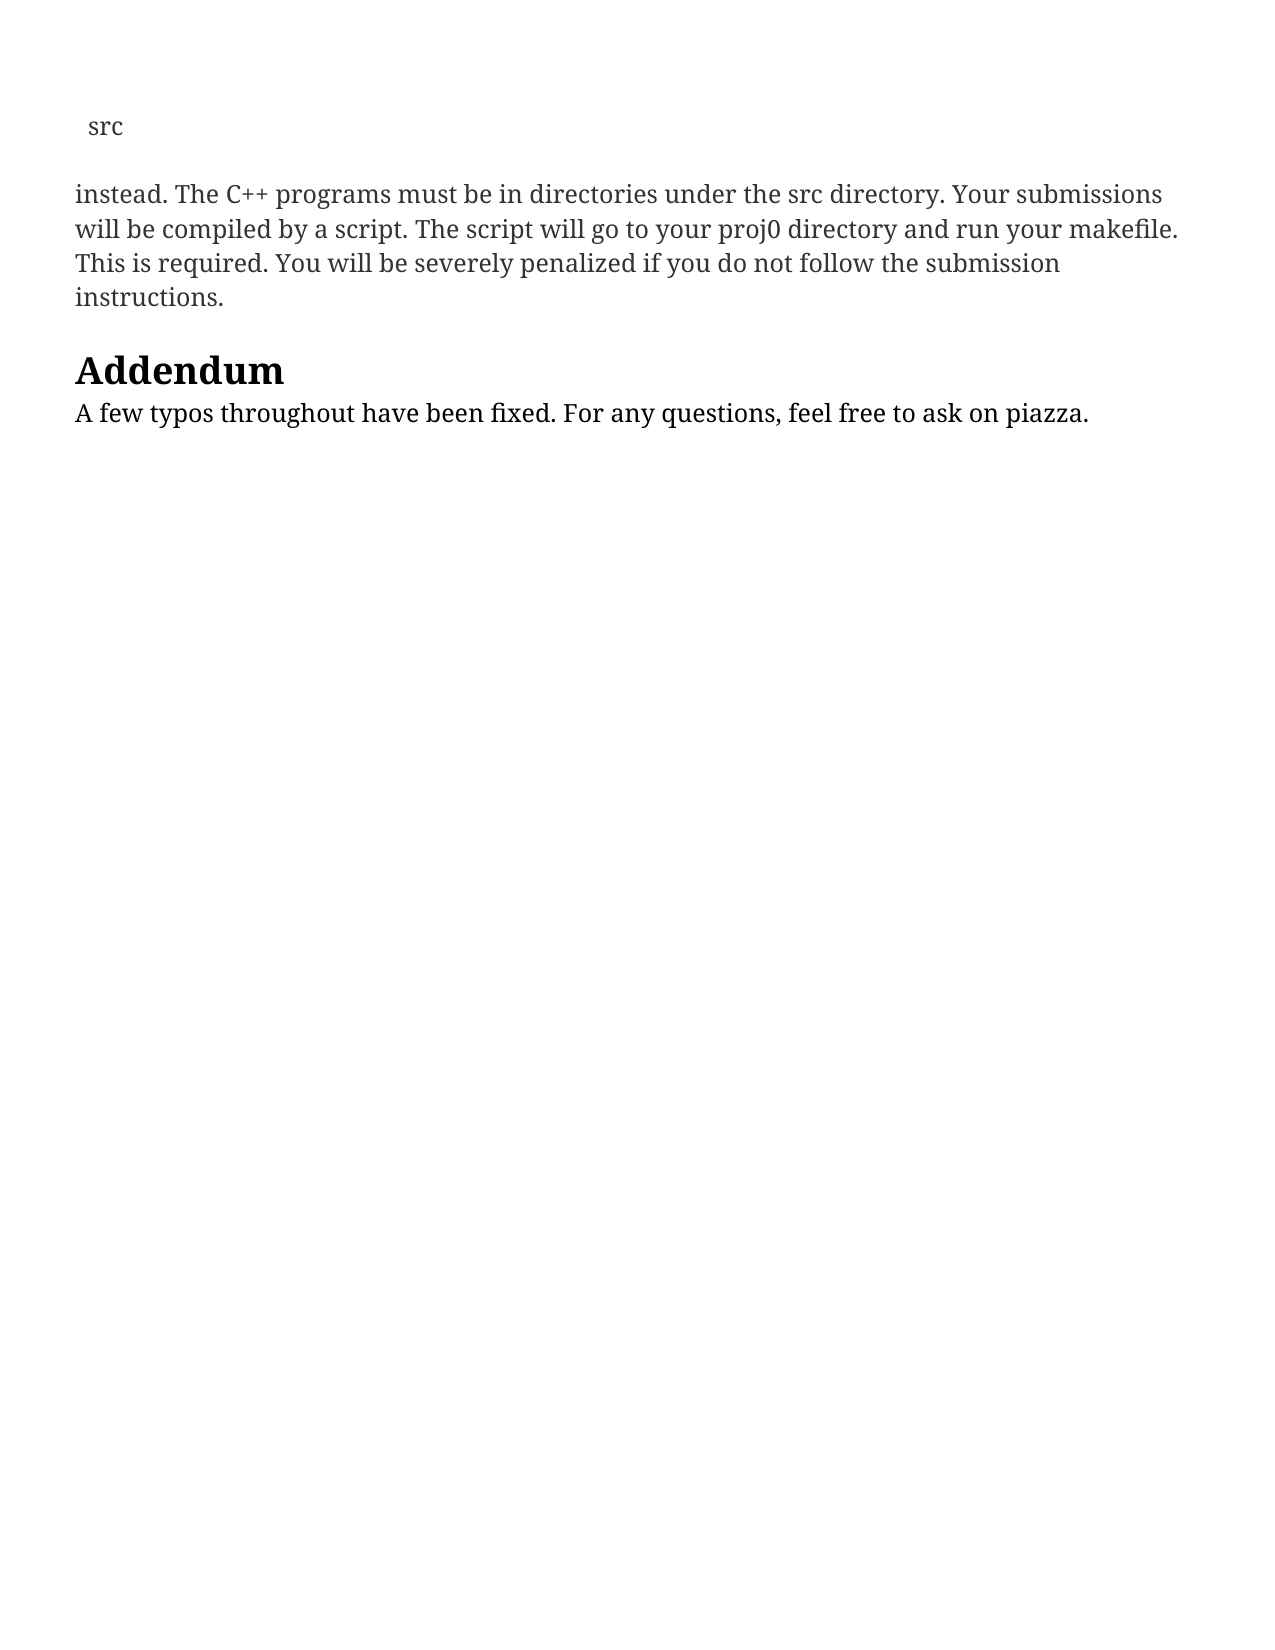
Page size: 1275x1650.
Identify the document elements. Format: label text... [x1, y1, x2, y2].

text src [75, 109, 1200, 143]
text Addendum [75, 345, 1200, 396]
text A few typos throughout have been fixed. For any questions, feel free to ask on piazza. [75, 396, 1200, 430]
text instead. The C++ programs must be in directories under the src directory. Your submissions will be compiled by a script. The script will go to your proj0 directory and run your makefile. This is required. You will be severely penalized if you do not follow the submission instructions. [75, 177, 1200, 313]
